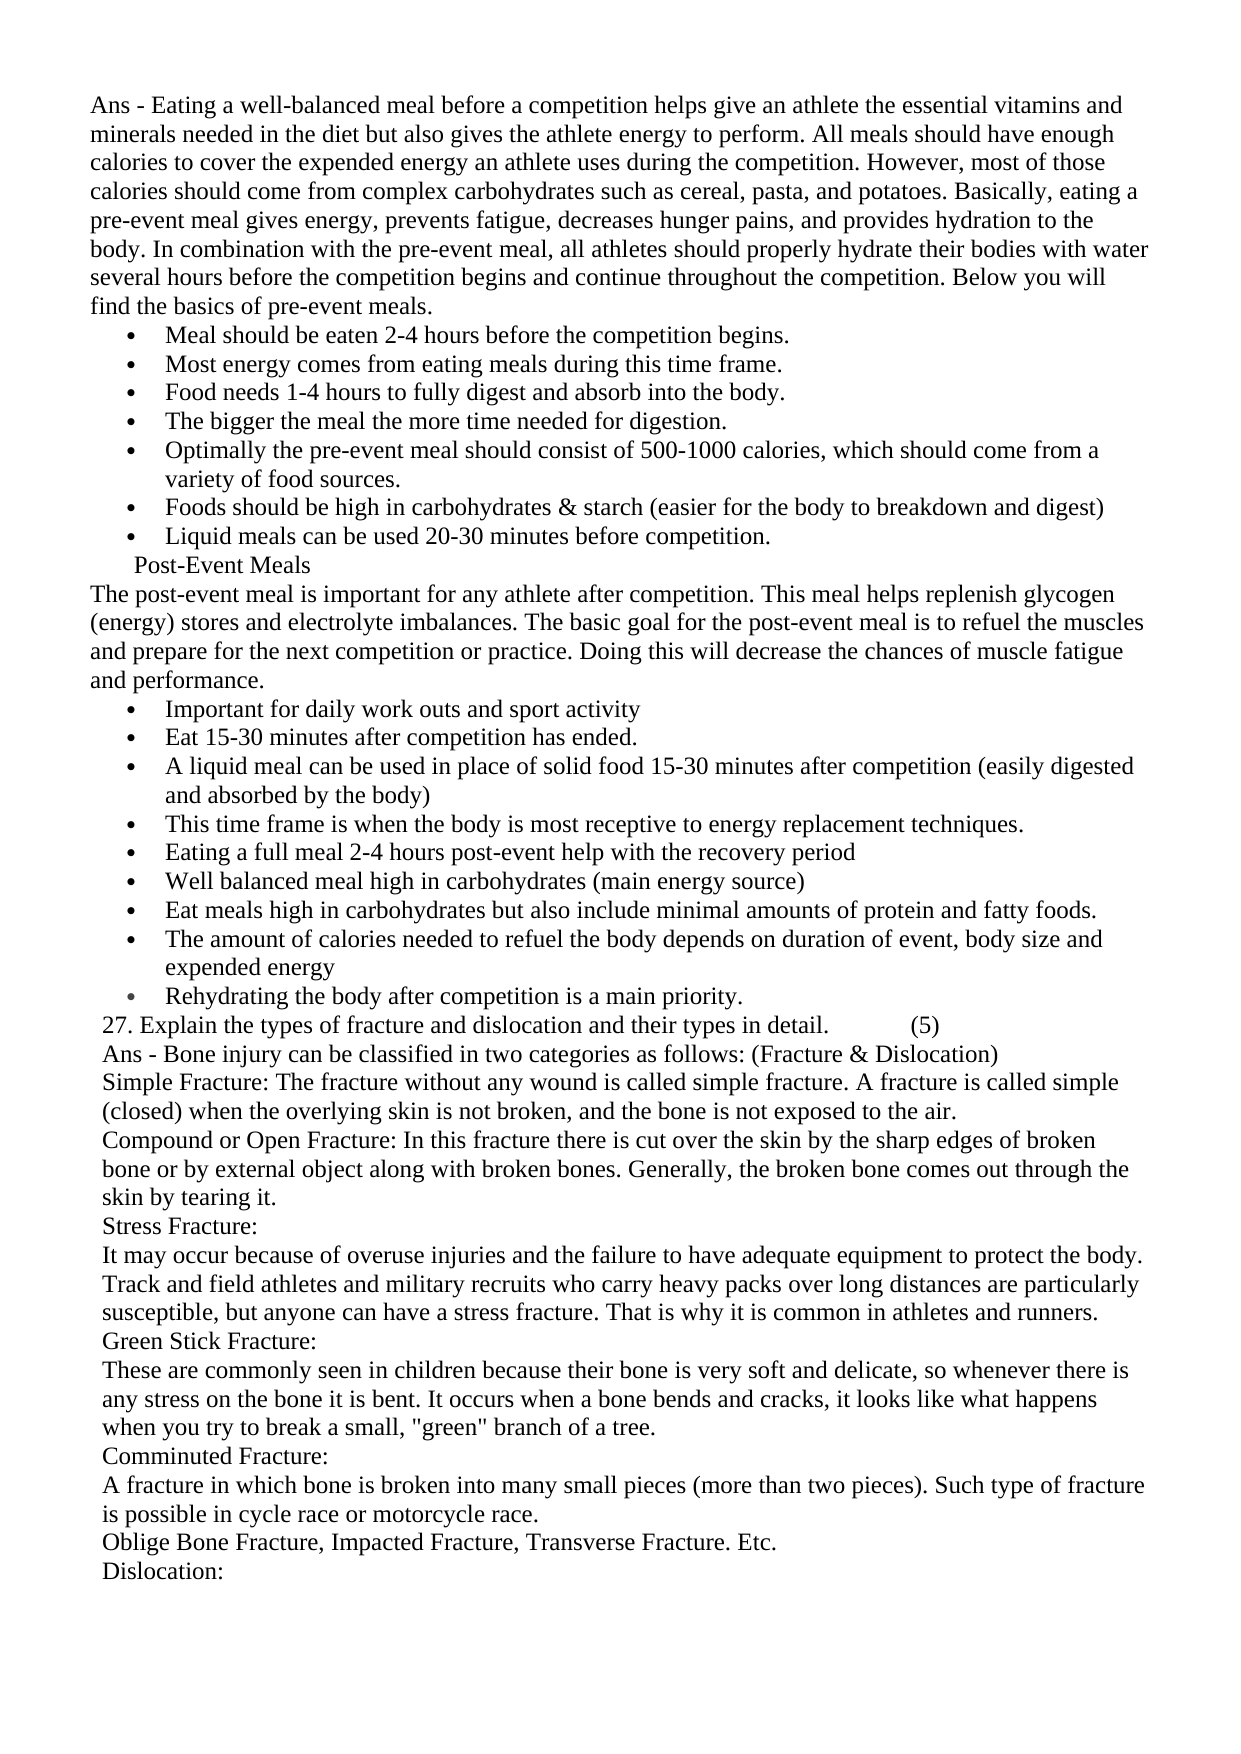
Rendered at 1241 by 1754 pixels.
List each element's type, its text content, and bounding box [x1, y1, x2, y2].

list A liquid meal can be used in place of solid food 15-30 minutes after competition (easily digested and absorbed by the body) [127, 751, 1150, 809]
list Well balanced meal high in carbohydrates (main energy source) [127, 866, 1150, 895]
list Food needs 1-4 hours to fully digest and absorb into the body. [127, 377, 1150, 406]
text Simple Fracture: The fracture without any wound is called simple fracture. A fracture is called simple (closed) when the overlying skin is not broken, and the bone is not exposed to the air. [102, 1067, 1150, 1125]
list Rehydrating the body after competition is a main priority. [127, 981, 1150, 1010]
text 27. Explain the types of fracture and dislocation and their types in detail. (5) [102, 1010, 1150, 1039]
list Foods should be high in carbohydrates & starch (easier for the body to breakdown and digest) [127, 492, 1150, 521]
list Eat 15-30 minutes after competition has ended. [127, 722, 1150, 751]
list The amount of calories needed to refuel the body depends on duration of event, body size and expended energy [127, 924, 1150, 981]
text Ans - Bone injury can be classified in two categories as follows: (Fracture & Dislocation) [102, 1039, 1150, 1067]
text Ans - Eating a well-balanced meal before a competition helps give an athlete the essential vitamins and minerals needed in the diet but also gives the athlete energy to perform. All meals should have enough calories to cover the expended energy an athlete uses during the competition. However, most of those calories should come from complex carbohydrates such as cereal, pasta, and potatoes. Basically, eating a pre-event meal gives energy, prevents fatigue, decreases hunger pains, and provides hydration to the body. In combination with the pre-event meal, all athletes should properly hydrate their bodies with water several hours before the competition begins and continue throughout the competition. Below you will find the basics of pre-event meals. [90, 90, 1150, 320]
list Optimally the pre-event meal should consist of 500-1000 calories, which should come from a variety of food sources. [127, 435, 1150, 492]
text Oblige Bone Fracture, Impacted Fracture, Transverse Fracture. Etc. [102, 1527, 1150, 1556]
list The bigger the meal the more time needed for digestion. [127, 406, 1150, 435]
text A fracture in which bone is broken into many small pieces (more than two pieces). Such type of fracture is possible in cycle race or motorcycle race. [102, 1470, 1150, 1527]
text The post-event meal is important for any athlete after competition. This meal helps replenish glycogen (energy) stores and electrolyte imbalances. The basic goal for the post-event meal is to refuel the muscles and prepare for the next competition or practice. Doing this will decrease the chances of muscle fatigue and performance. [90, 579, 1150, 694]
text Post-Event Meals [127, 550, 1150, 579]
list This time frame is when the body is most receptive to energy replacement techniques. [127, 809, 1150, 837]
text Comminuted Fracture: [102, 1441, 1150, 1470]
text It may occur because of overuse injuries and the failure to have adequate equipment to protect the body. Track and field athletes and military recruits who carry heavy packs over long distances are particularly susceptible, but anyone can have a stress fracture. That is why it is common in athletes and runners. [102, 1240, 1150, 1326]
list Meal should be eaten 2-4 hours before the competition begins. [127, 320, 1150, 349]
text Stress Fracture: [102, 1211, 1150, 1240]
list Eating a full meal 2-4 hours post-event help with the recovery period [127, 837, 1150, 866]
list Most energy comes from eating meals during this time frame. [127, 349, 1150, 377]
text Compound or Open Fracture: In this fracture there is cut over the skin by the sharp edges of broken bone or by external object along with broken bones. Generally, the broken bone comes out through the skin by tearing it. [102, 1125, 1150, 1211]
text These are commonly seen in children because their bone is very soft and delicate, so whenever there is any stress on the bone it is bent. It occurs when a bone bends and cracks, it looks like what happens when you try to break a small, "green" branch of a tree. [102, 1355, 1150, 1441]
text Dislocation: [102, 1556, 1150, 1585]
list Liquid meals can be used 20-30 minutes before competition. [127, 521, 1150, 550]
list Important for daily work outs and sport activity [127, 694, 1150, 722]
list Eat meals high in carbohydrates but also include minimal amounts of protein and fatty foods. [127, 895, 1150, 924]
text Green Stick Fracture: [102, 1326, 1150, 1355]
